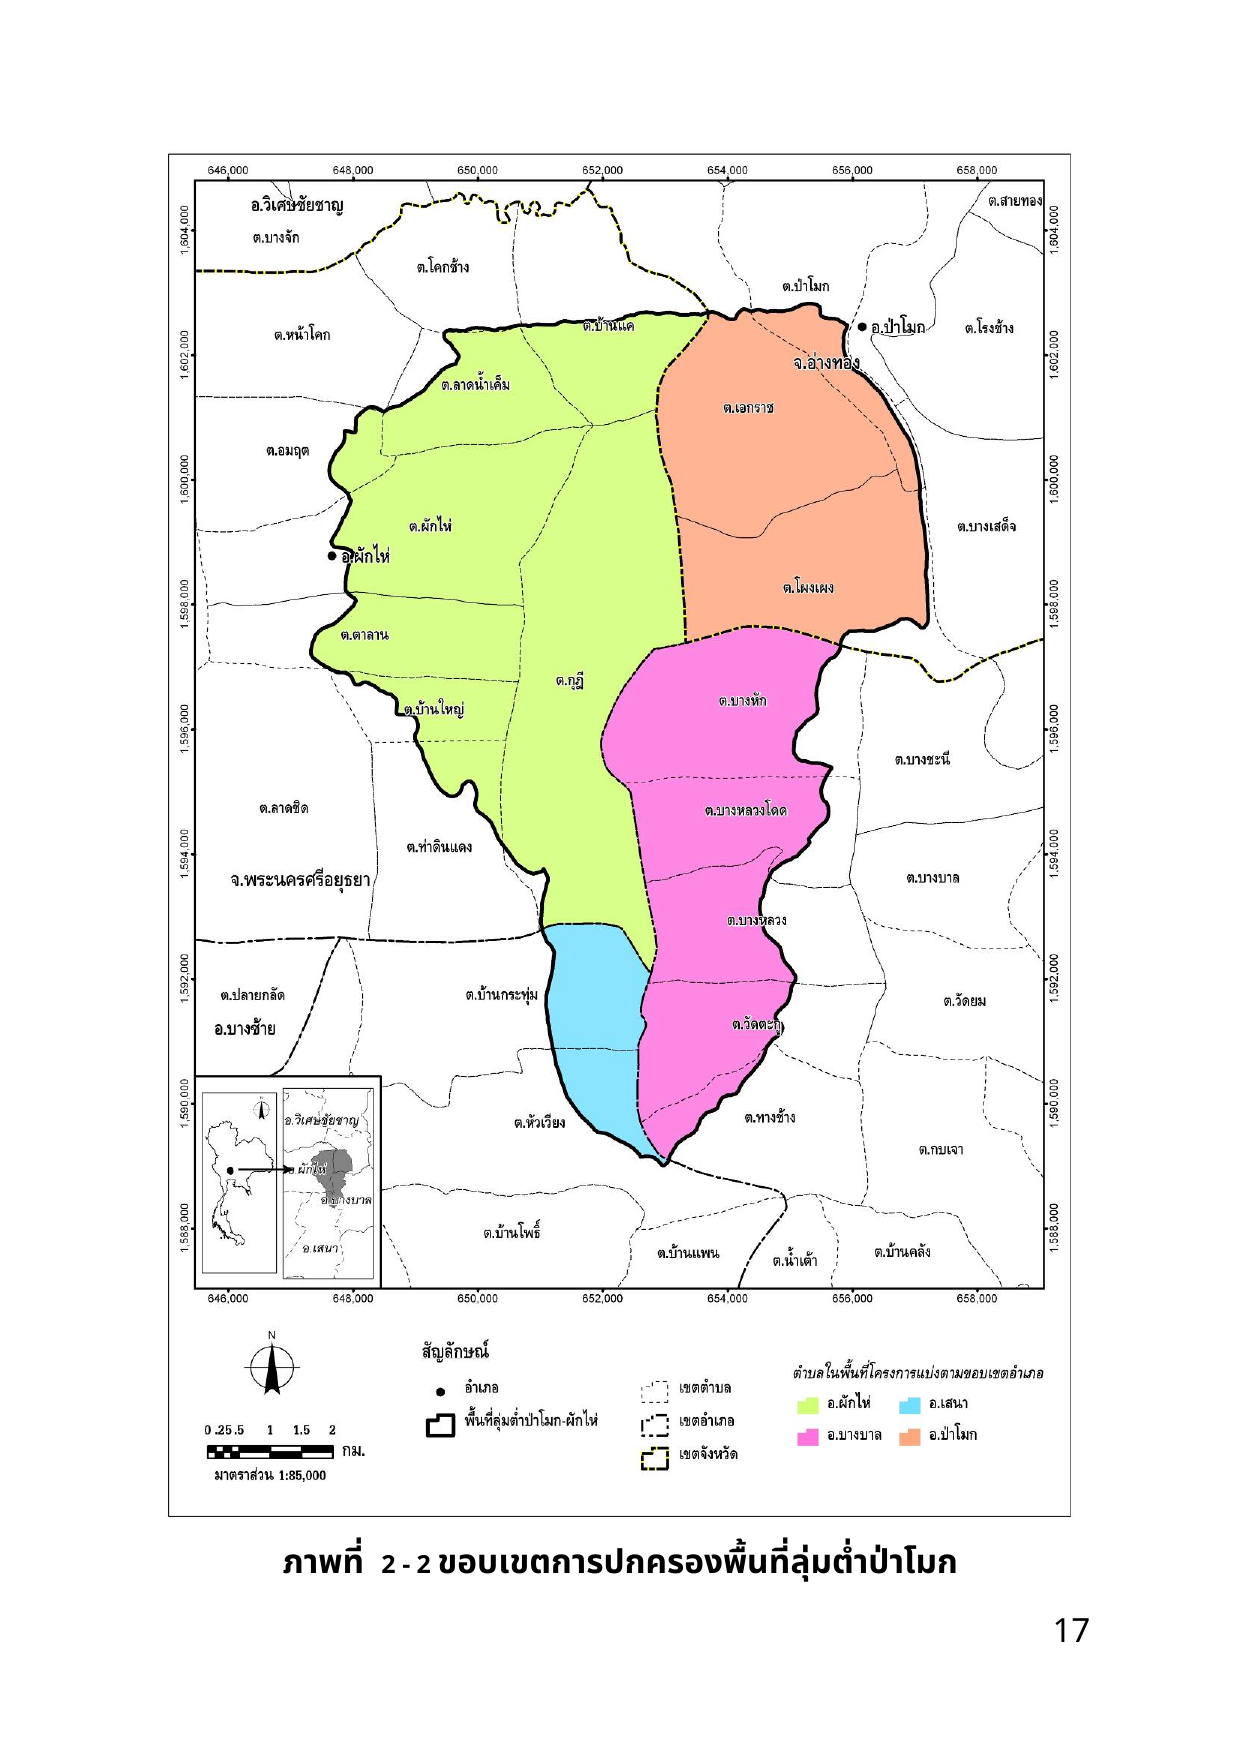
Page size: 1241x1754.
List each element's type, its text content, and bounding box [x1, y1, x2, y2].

picture [167, 150, 1074, 1519]
text ภาพที่ 2 - 2 ขอบเขตการปกครองพื้นที่ลุ่มต่ำป่าโมก [150, 1538, 1090, 1588]
